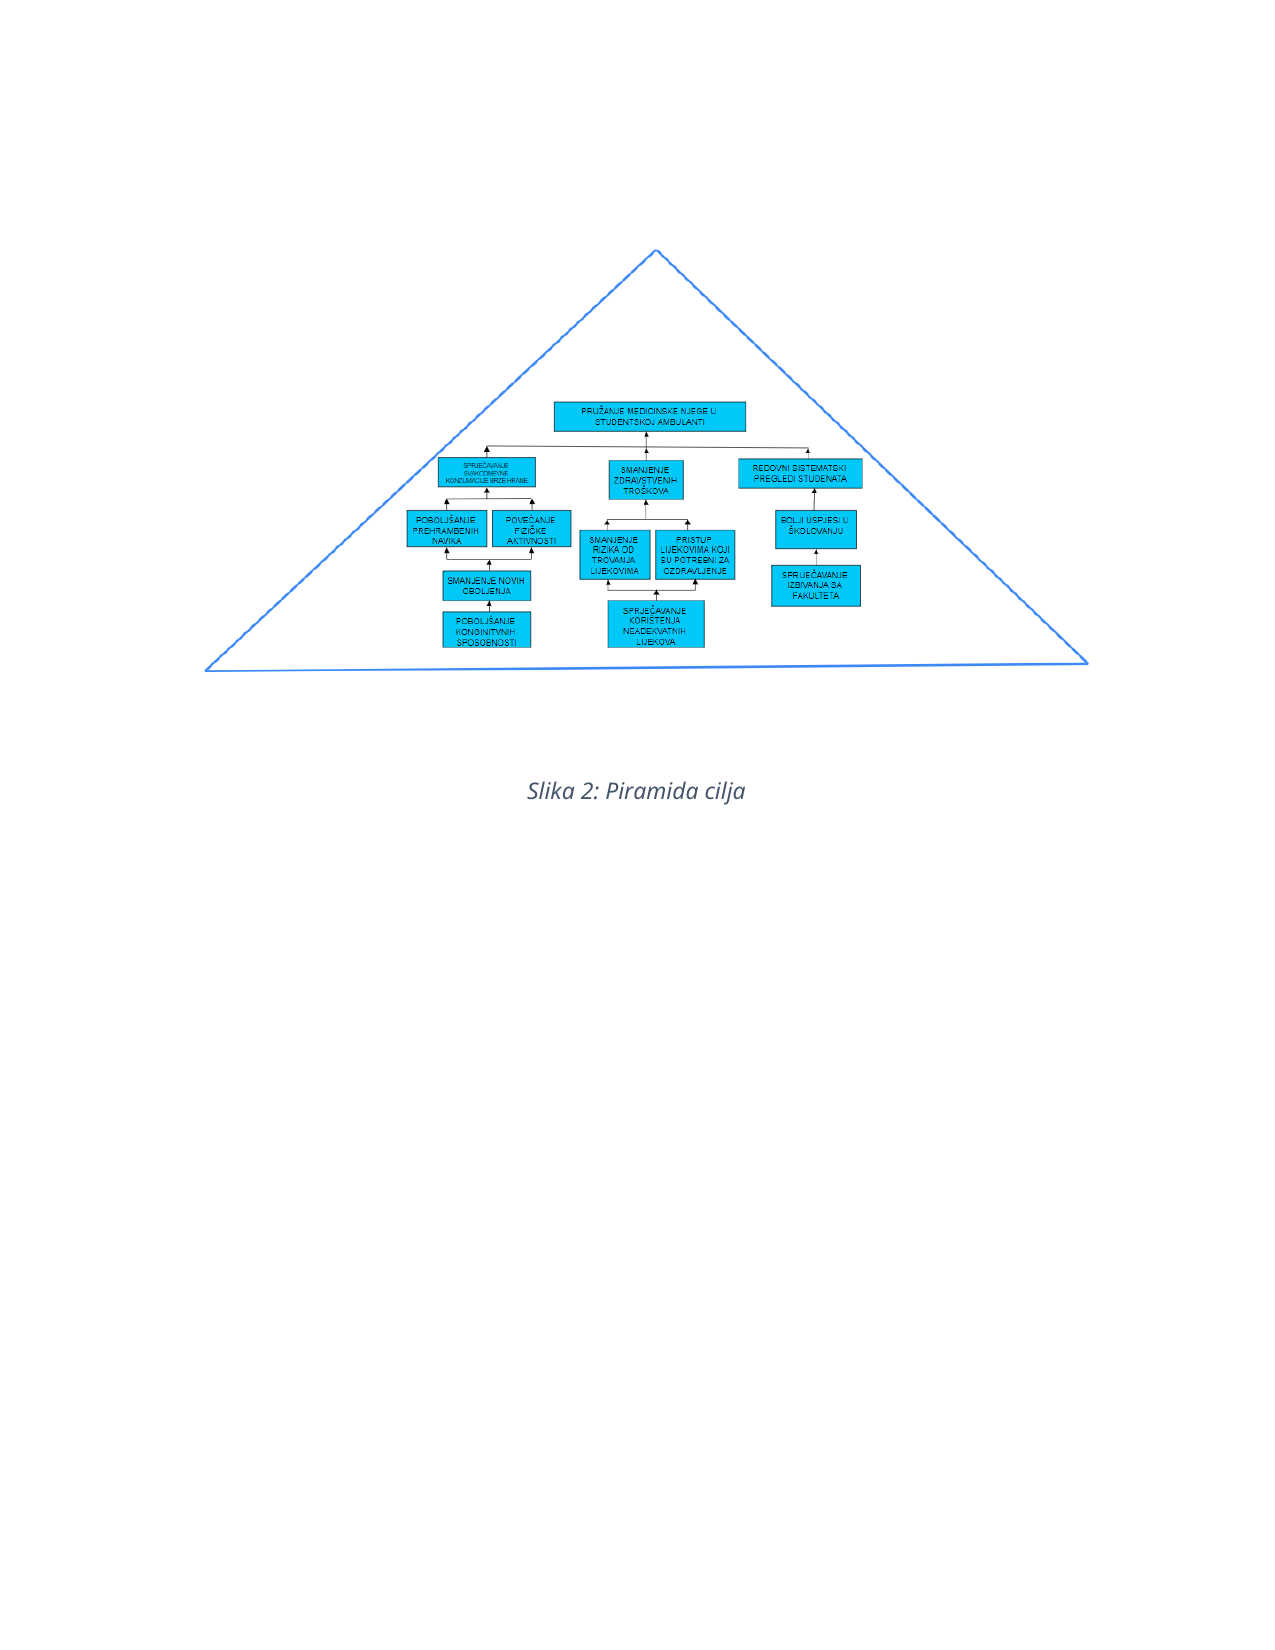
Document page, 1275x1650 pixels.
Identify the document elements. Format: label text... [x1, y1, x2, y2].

picture [150, 150, 1125, 756]
text Slika 2: Piramida cilja [150, 775, 1125, 806]
